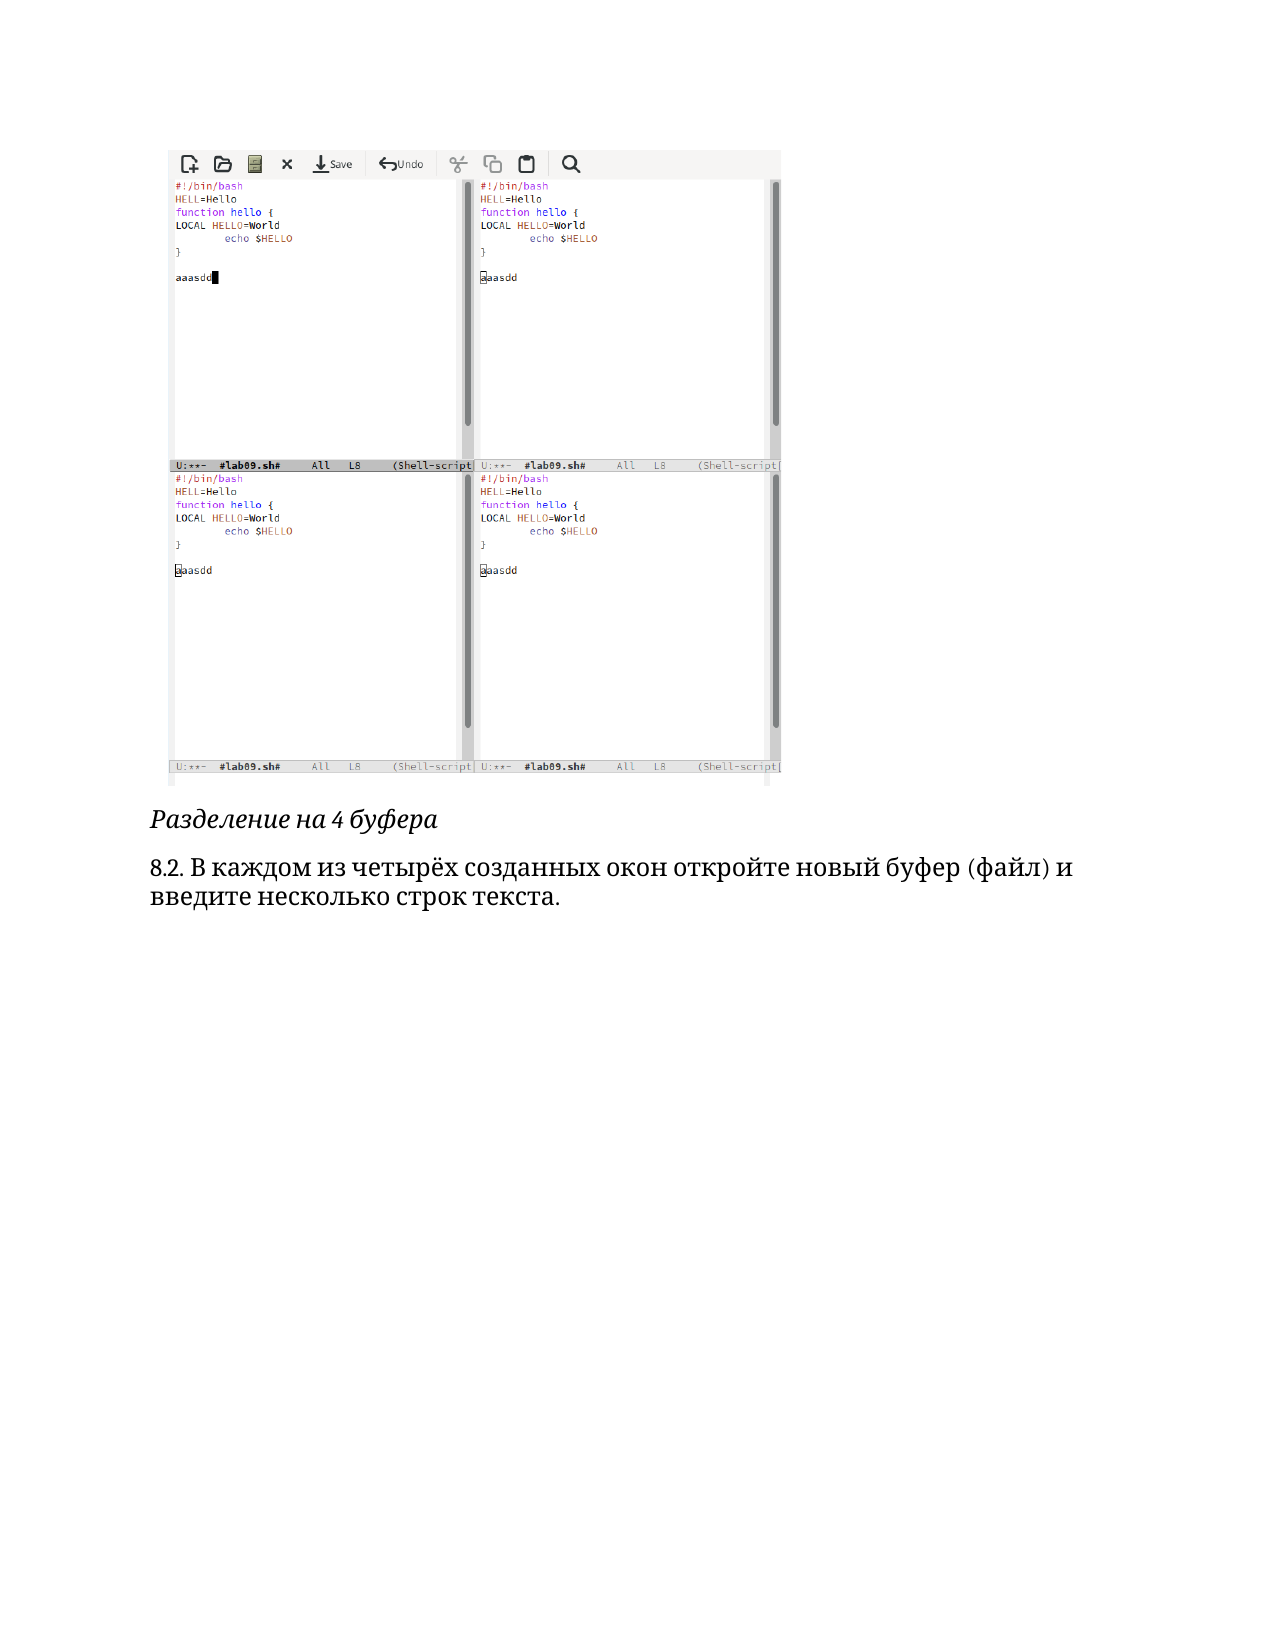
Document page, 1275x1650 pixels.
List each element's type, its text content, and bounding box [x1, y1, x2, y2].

text Разделение на 4 буфера [150, 806, 1125, 835]
text 8.2. В каждом из четырёх созданных окон откройте новый буфер (файл) и введите несколько строк текста. [150, 854, 1125, 911]
picture [168, 150, 782, 786]
